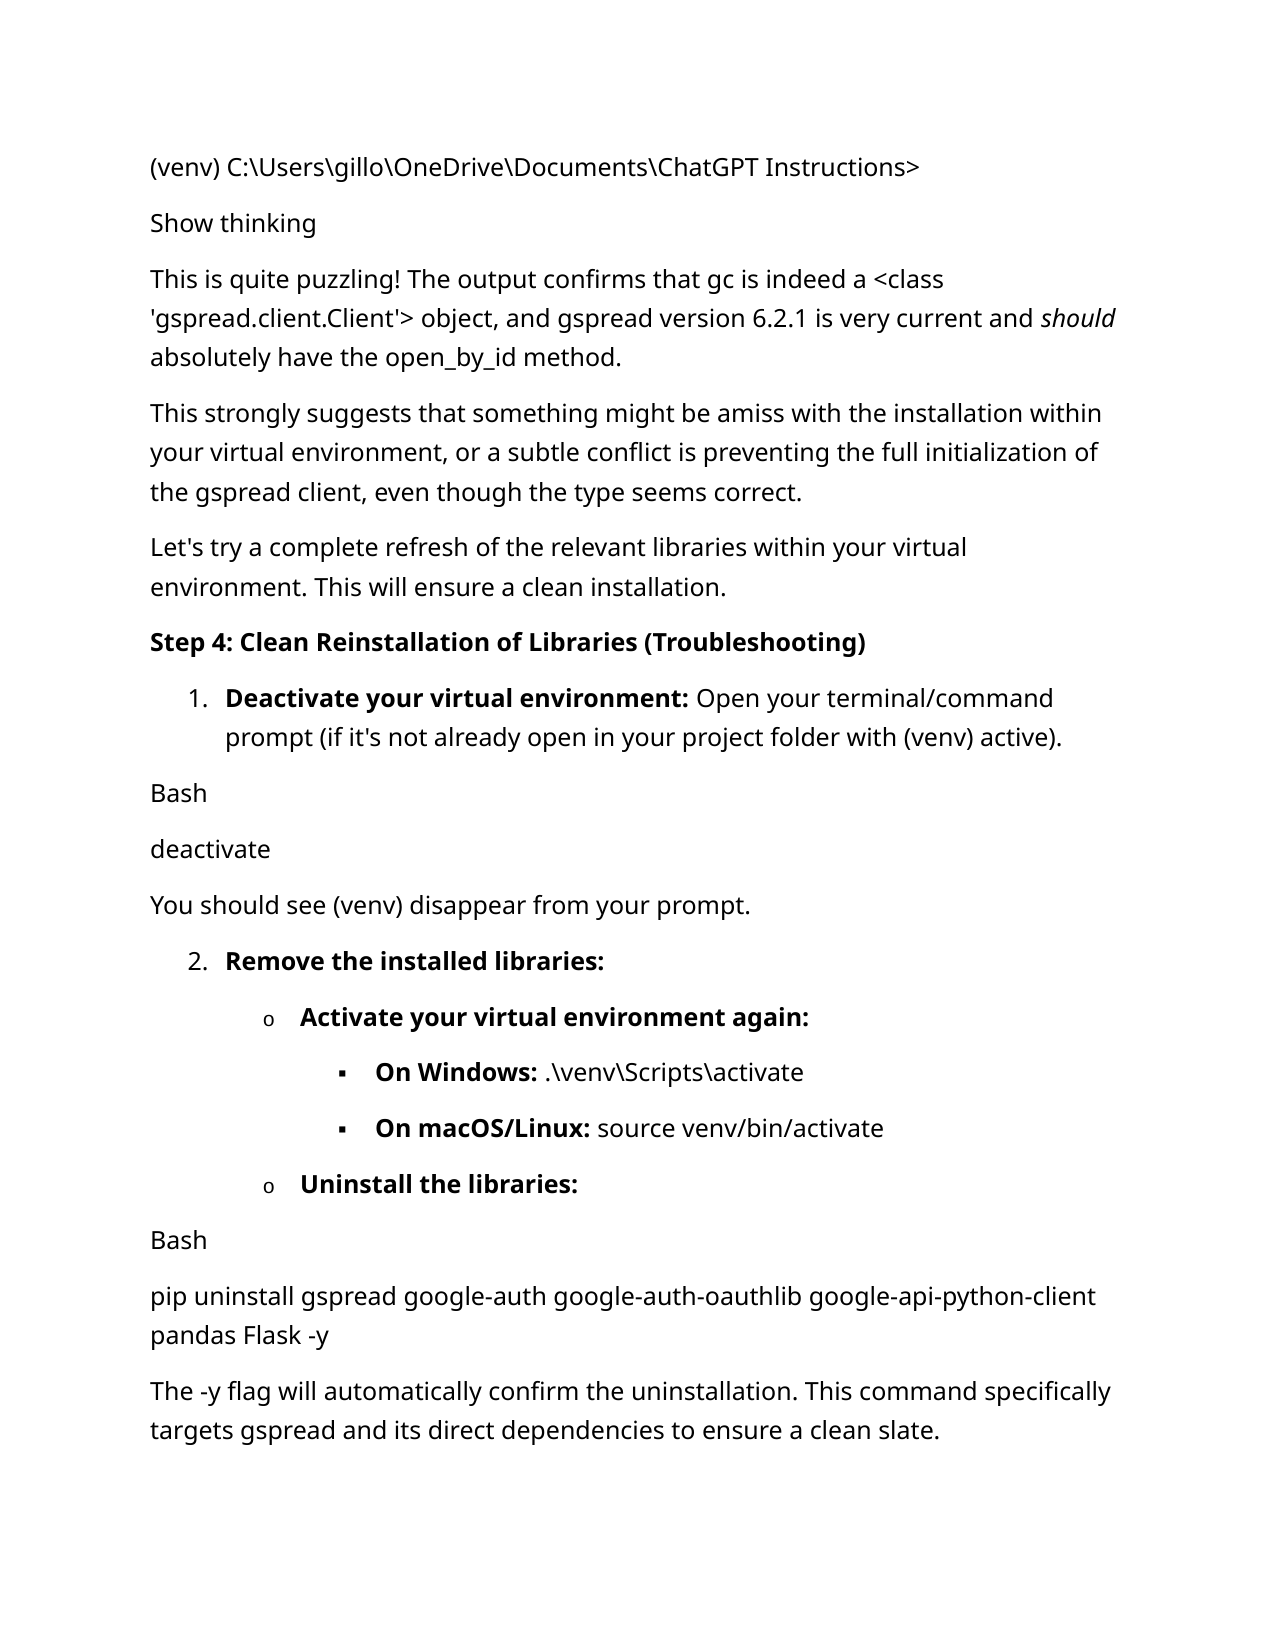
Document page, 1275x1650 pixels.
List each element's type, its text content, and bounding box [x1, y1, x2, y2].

text This is quite puzzling! The output confirms that gc is indeed a <class 'gspread.client.Client'> object, and gspread version 6.2.1 is very current and should absolutely have the open_by_id method. [150, 262, 1125, 374]
list Deactivate your virtual environment: Open your terminal/command prompt (if it's not already open in your project folder with (venv) active). [187, 681, 1125, 754]
text (venv) C:\Users\gillo\OneDrive\Documents\ChatGPT Instructions> [150, 150, 1125, 184]
list Activate your virtual environment again: [262, 999, 1125, 1033]
text pip uninstall gspread google-auth google-auth-oauthlib google-api-python-client pandas Flask -y [150, 1278, 1125, 1352]
list Uninstall the libraries: [262, 1167, 1125, 1201]
text This strongly suggests that something might be amiss with the installation within your virtual environment, or a subtle conflict is preventing the full initialization of the gspread client, even though the type seems correct. [150, 396, 1125, 508]
text You should see (venv) disappear from your prompt. [150, 887, 1125, 922]
text The -y flag will automatically confirm the uninstallation. This command specifically targets gspread and its direct dependencies to ensure a clean slate. [150, 1373, 1125, 1447]
text Show thinking [150, 206, 1125, 240]
text Bash [150, 776, 1125, 810]
list On macOS/Linux: source venv/bin/activate [337, 1111, 1125, 1145]
text Bash [150, 1222, 1125, 1257]
text Step 4: Clean Reinstallation of Libraries (Troubleshooting) [150, 625, 1125, 659]
list On Windows: .\venv\Scripts\activate [337, 1055, 1125, 1089]
text deactivate [150, 832, 1125, 866]
text Let's try a complete refresh of the relevant libraries within your virtual environment. This will ensure a clean installation. [150, 530, 1125, 603]
list Remove the installed libraries: [187, 943, 1125, 977]
